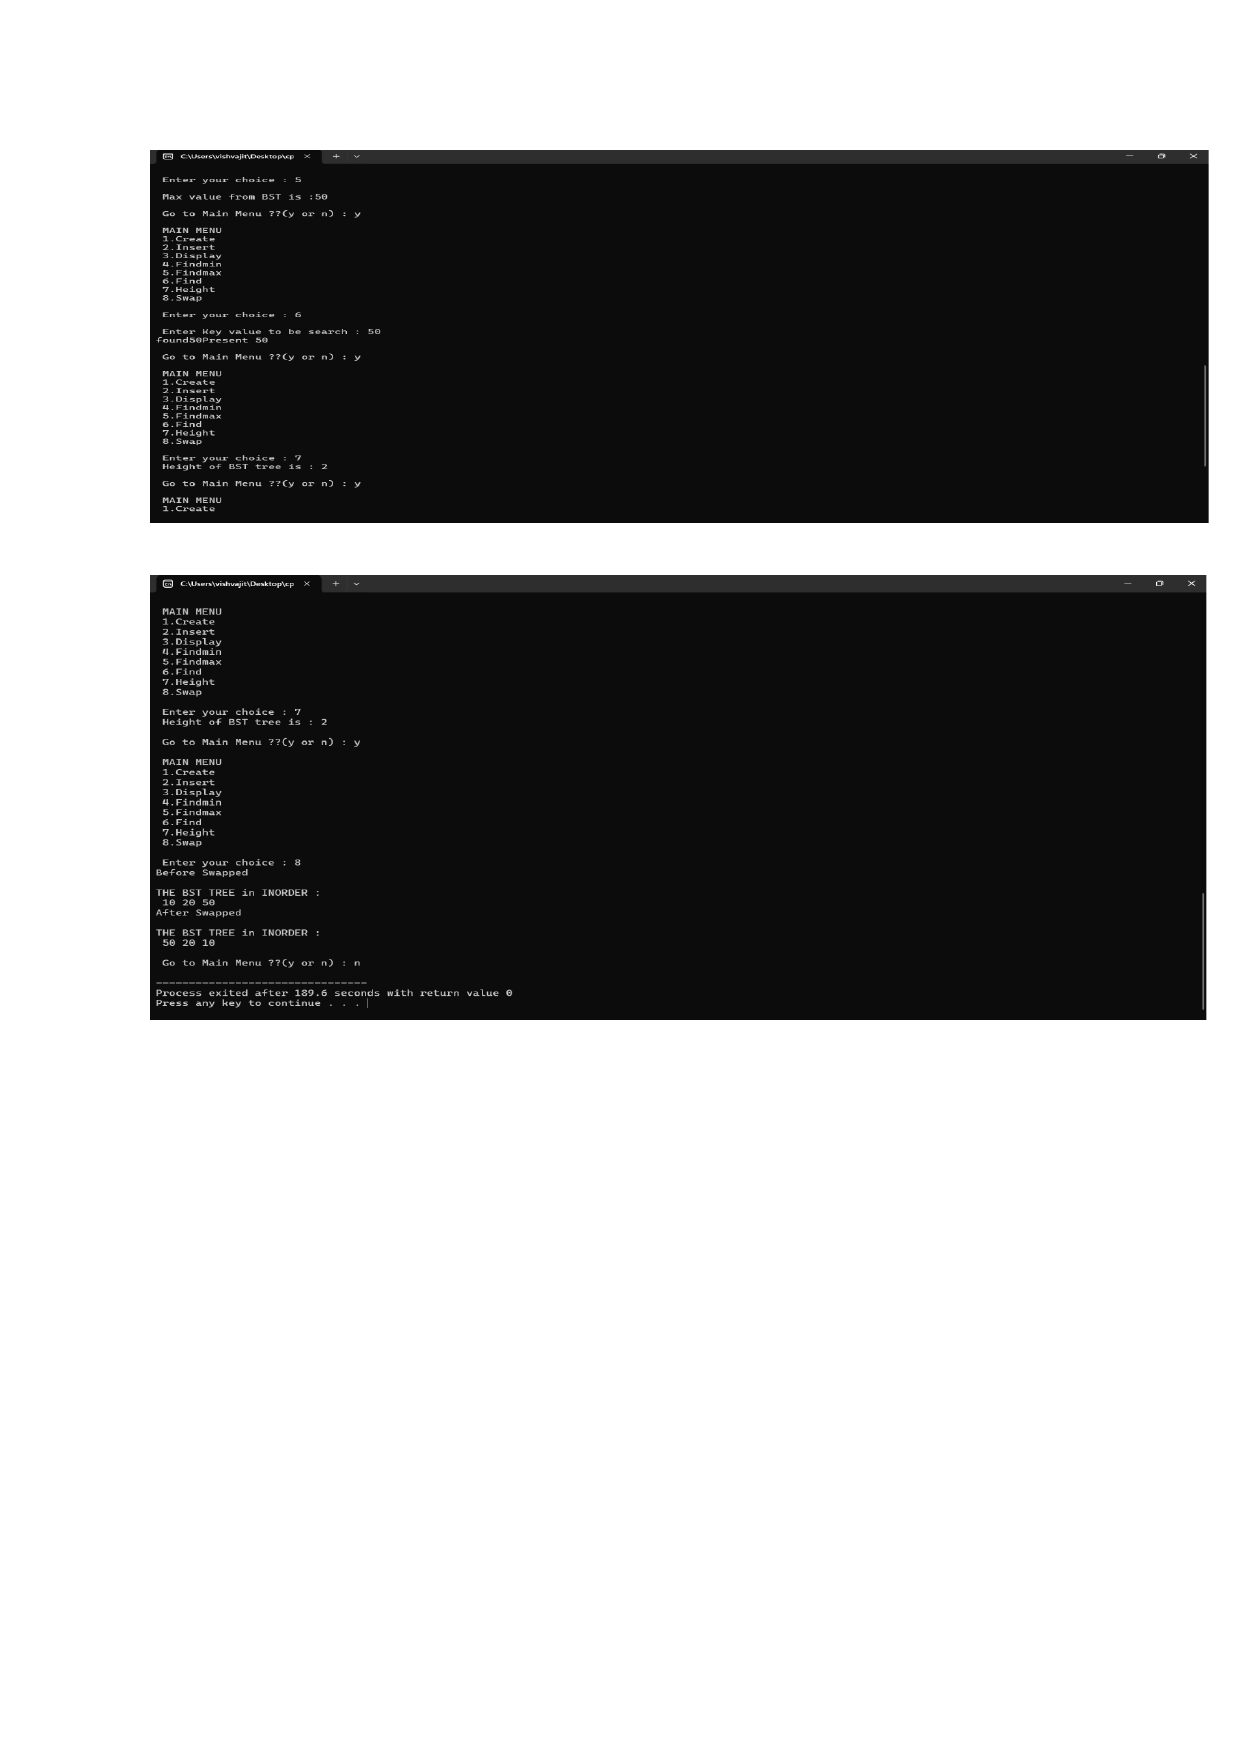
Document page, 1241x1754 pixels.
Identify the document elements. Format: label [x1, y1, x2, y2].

picture [150, 575, 1207, 1020]
picture [150, 150, 1209, 523]
